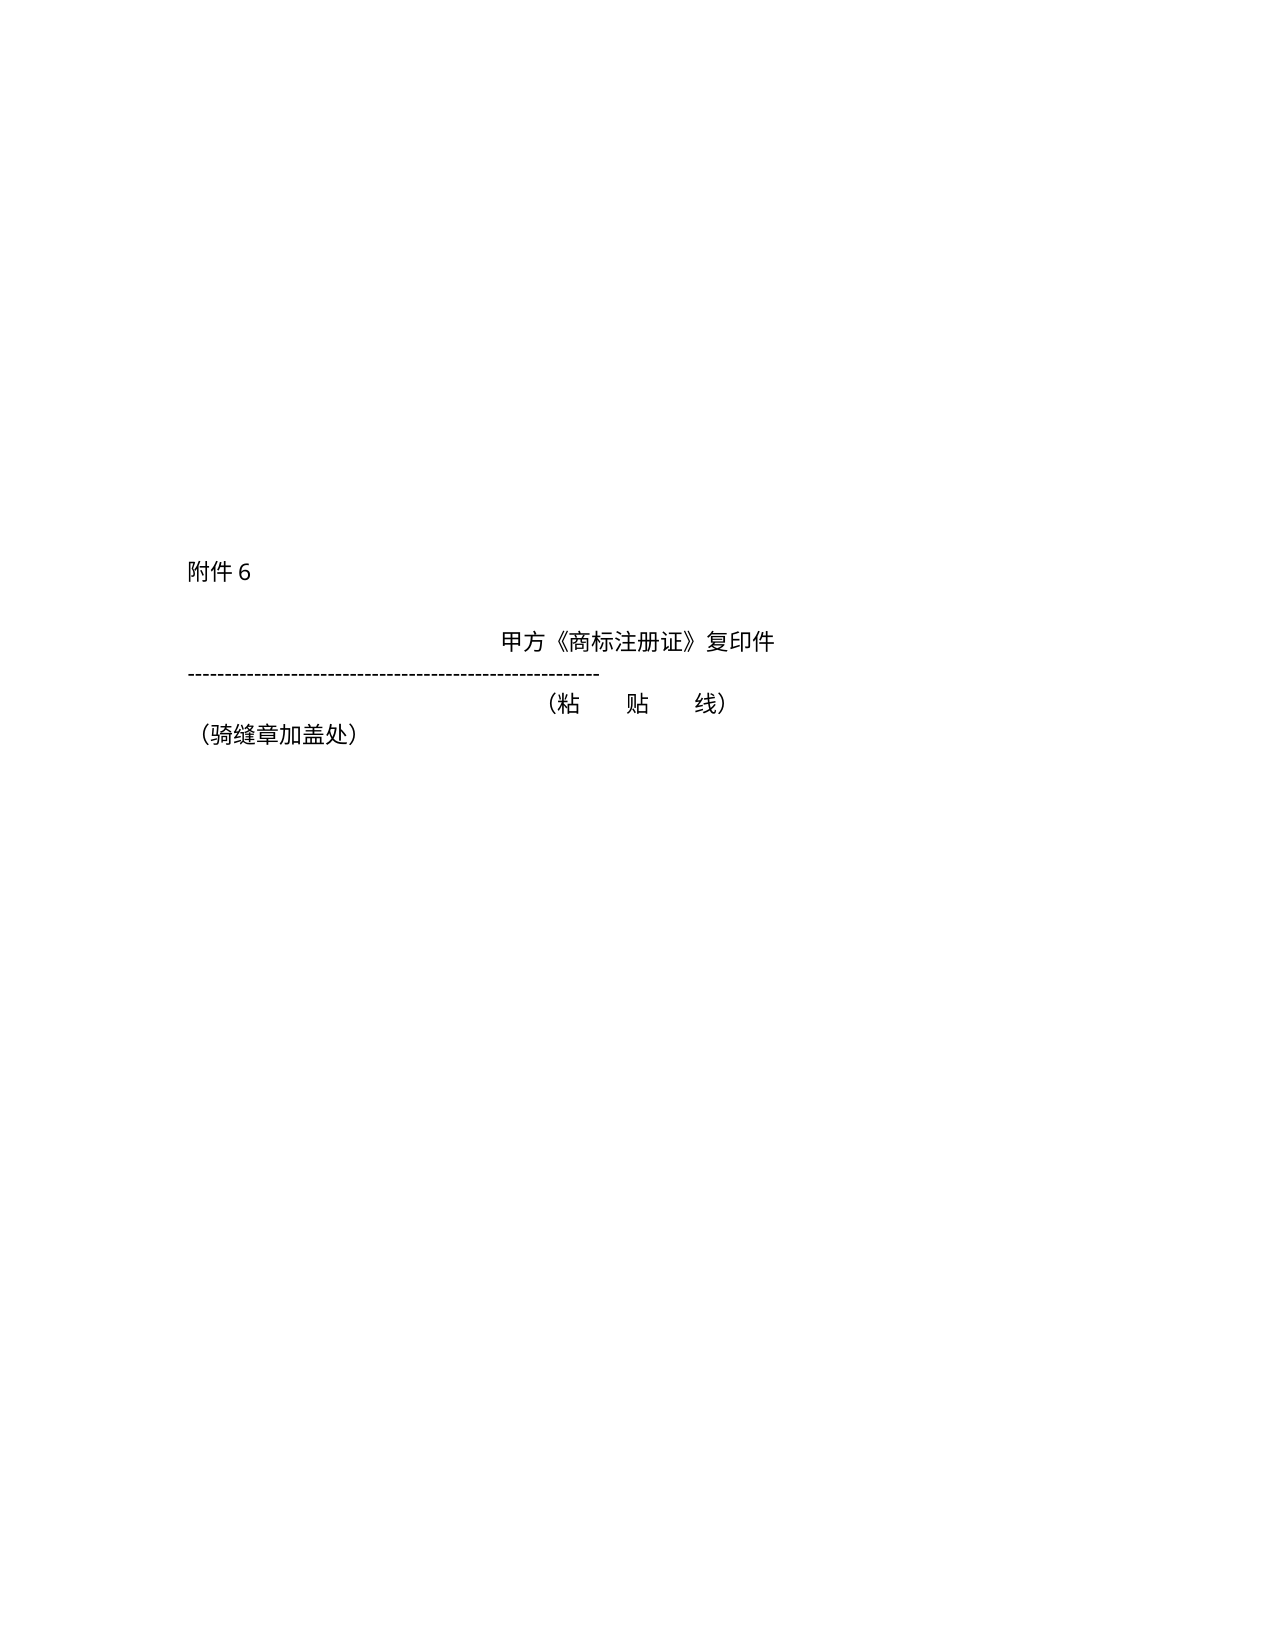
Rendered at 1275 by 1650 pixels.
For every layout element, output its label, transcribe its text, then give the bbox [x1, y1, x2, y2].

text -------------------------------------------------------- [187, 657, 1087, 688]
text （粘 贴 线） [187, 688, 1087, 719]
text （骑缝章加盖处） [187, 719, 1087, 751]
text 甲方《商标注册证》复印件 [187, 626, 1087, 657]
text 附件6 [187, 556, 1087, 587]
